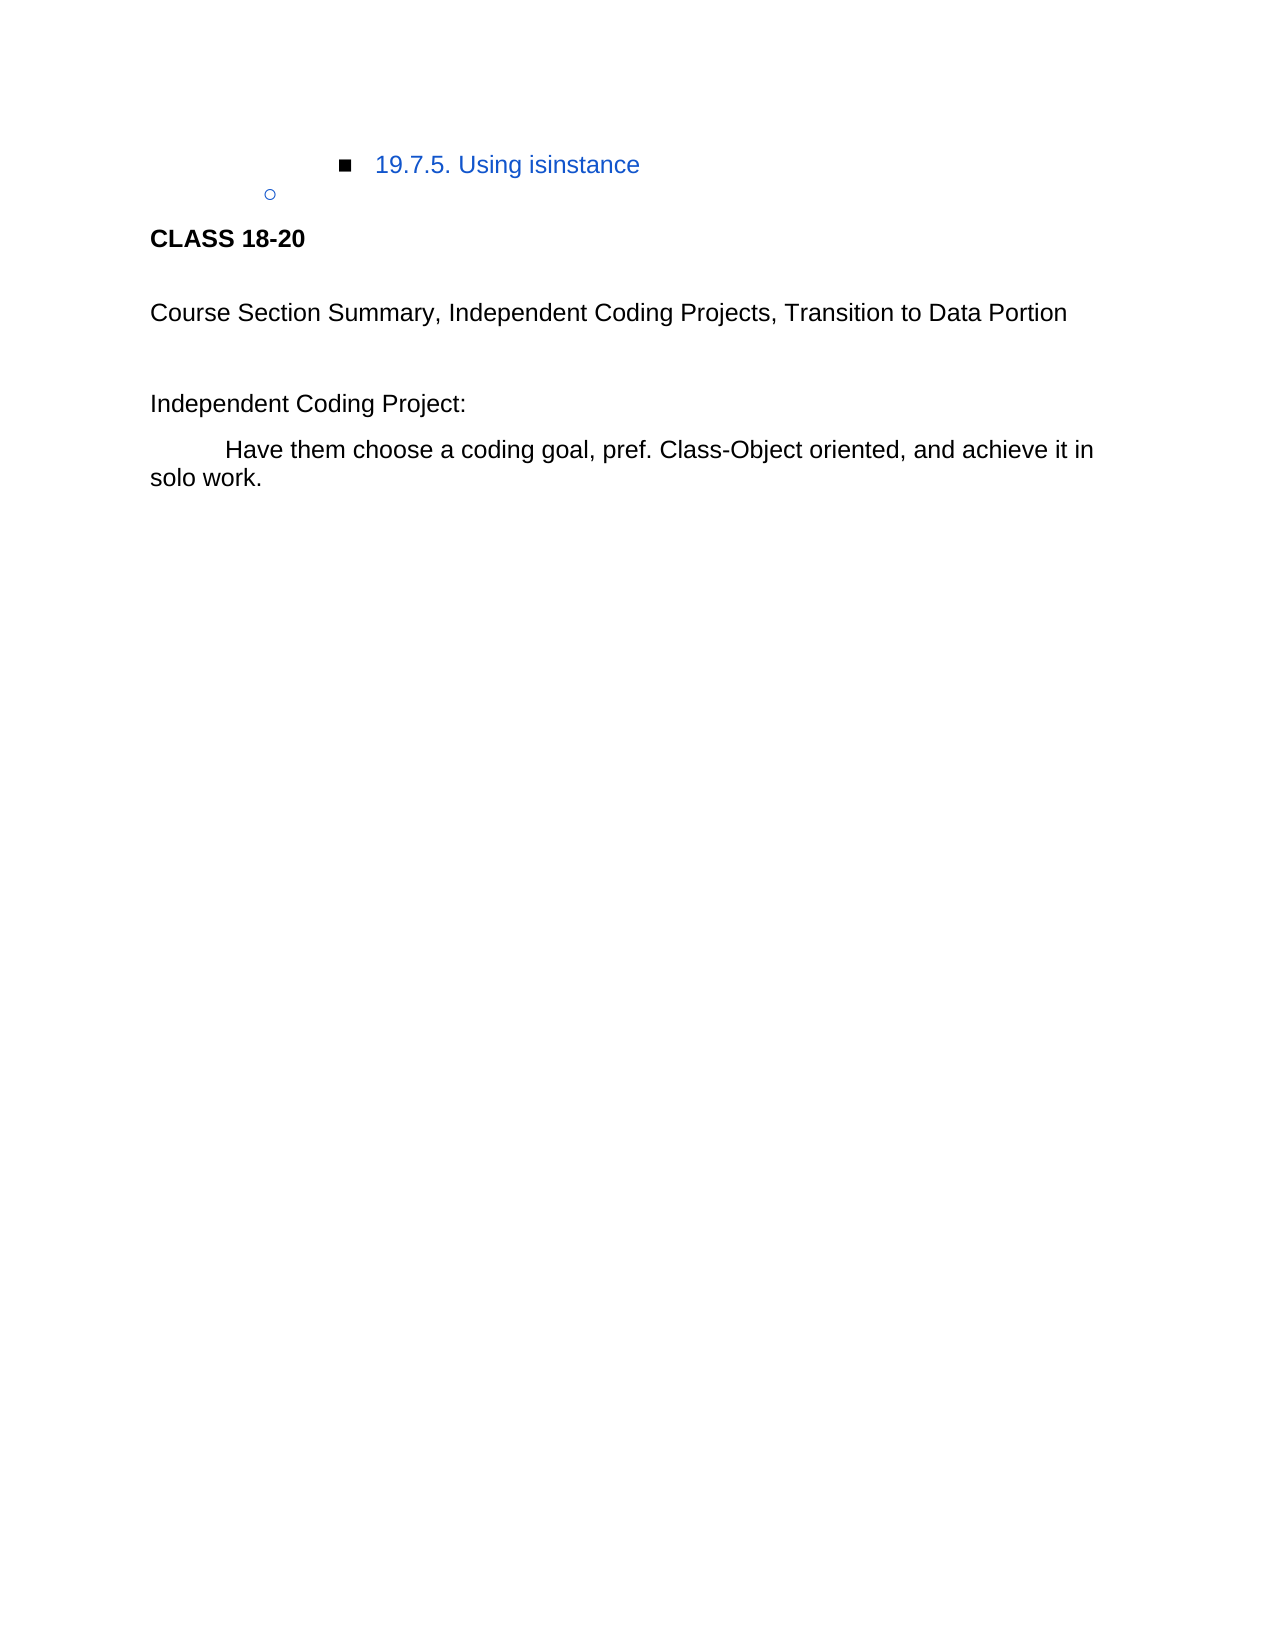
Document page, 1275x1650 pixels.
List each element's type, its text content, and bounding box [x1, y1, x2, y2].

text Course Section Summary, Independent Coding Projects, Transition to Data Portion [150, 298, 1125, 327]
list 19.7.5. Using isinstance [337, 150, 1125, 179]
text CLASS 18-20 [150, 224, 1125, 253]
text Have them choose a coding goal, pref. Class-Object oriented, and achieve it in solo work. [150, 434, 1125, 492]
text Independent Coding Project: [150, 389, 1125, 418]
